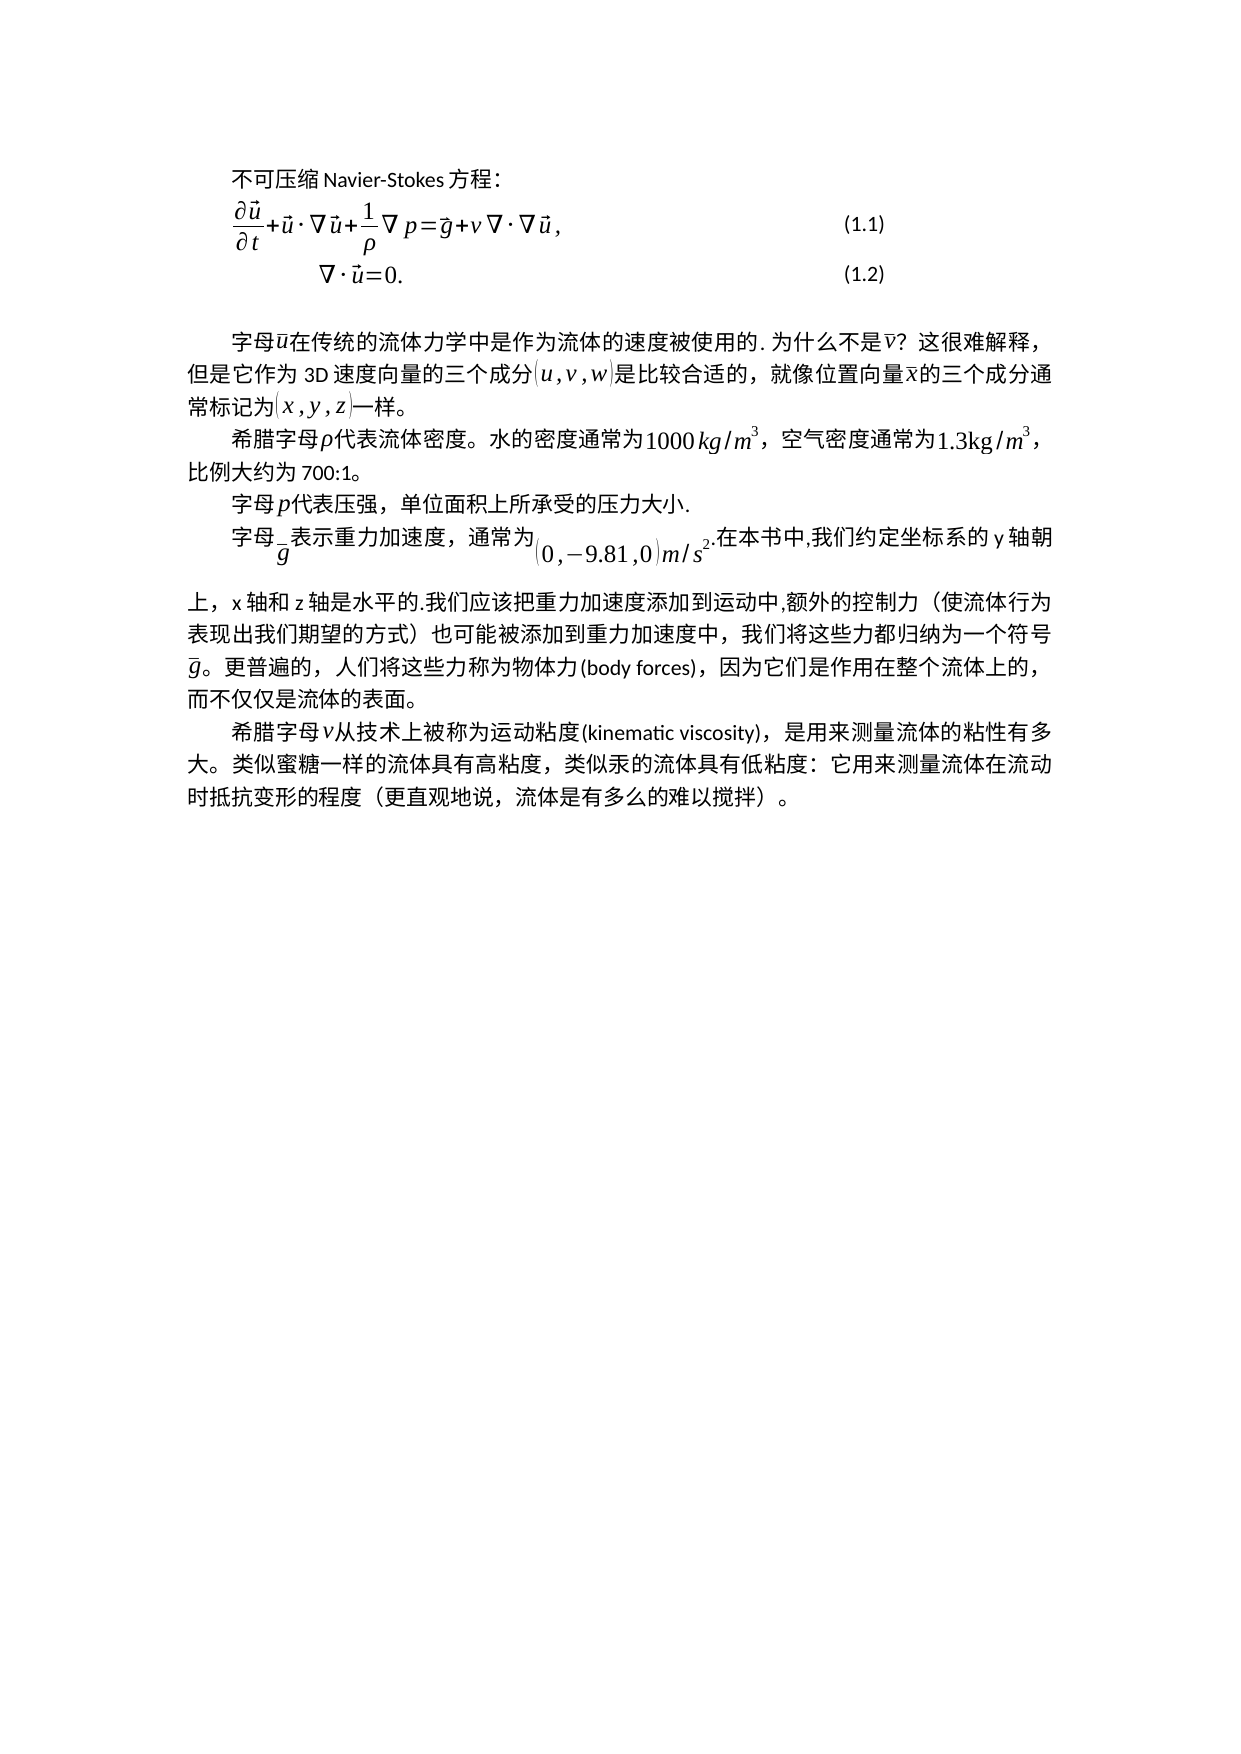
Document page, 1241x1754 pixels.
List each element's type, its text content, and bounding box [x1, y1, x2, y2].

text 希腊字母代表流体密度。水的密度通常为，空气密度通常为，比例大约为700:1。 [187, 422, 1053, 487]
text 不可压缩Navier-Stokes方程： [187, 162, 1053, 194]
text 字母代表压强，单位面积上所承受的压力大小. [187, 487, 1053, 519]
text (1.1) [187, 194, 1053, 259]
text (1.2) [275, 259, 1053, 292]
text 希腊字母从技术上被称为运动粘度(kinematic viscosity)，是用来测量流体的粘性有多大。类似蜜糖一样的流体具有高粘度，类似汞的流体具有低粘度：它用来测量流体在流动时抵抗变形的程度（更直观地说，流体是有多么的难以搅拌）。 [187, 714, 1053, 812]
text 字母表示重力加速度，通常为.在本书中,我们约定坐标系的y轴朝上，x轴和z轴是水平的.我们应该把重力加速度添加到运动中,额外的控制力（使流体行为表现出我们期望的方式）也可能被添加到重力加速度中，我们将这些力都归纳为一个符号。更普遍的，人们将这些力称为物体力(body forces)，因为它们是作用在整个流体上的，而不仅仅是流体的表面。 [187, 519, 1053, 714]
text 字母在传统的流体力学中是作为流体的速度被使用的. 为什么不是？这很难解释，但是它作为3D速度向量的三个成分是比较合适的，就像位置向量的三个成分通常标记为一样。 [187, 324, 1053, 422]
